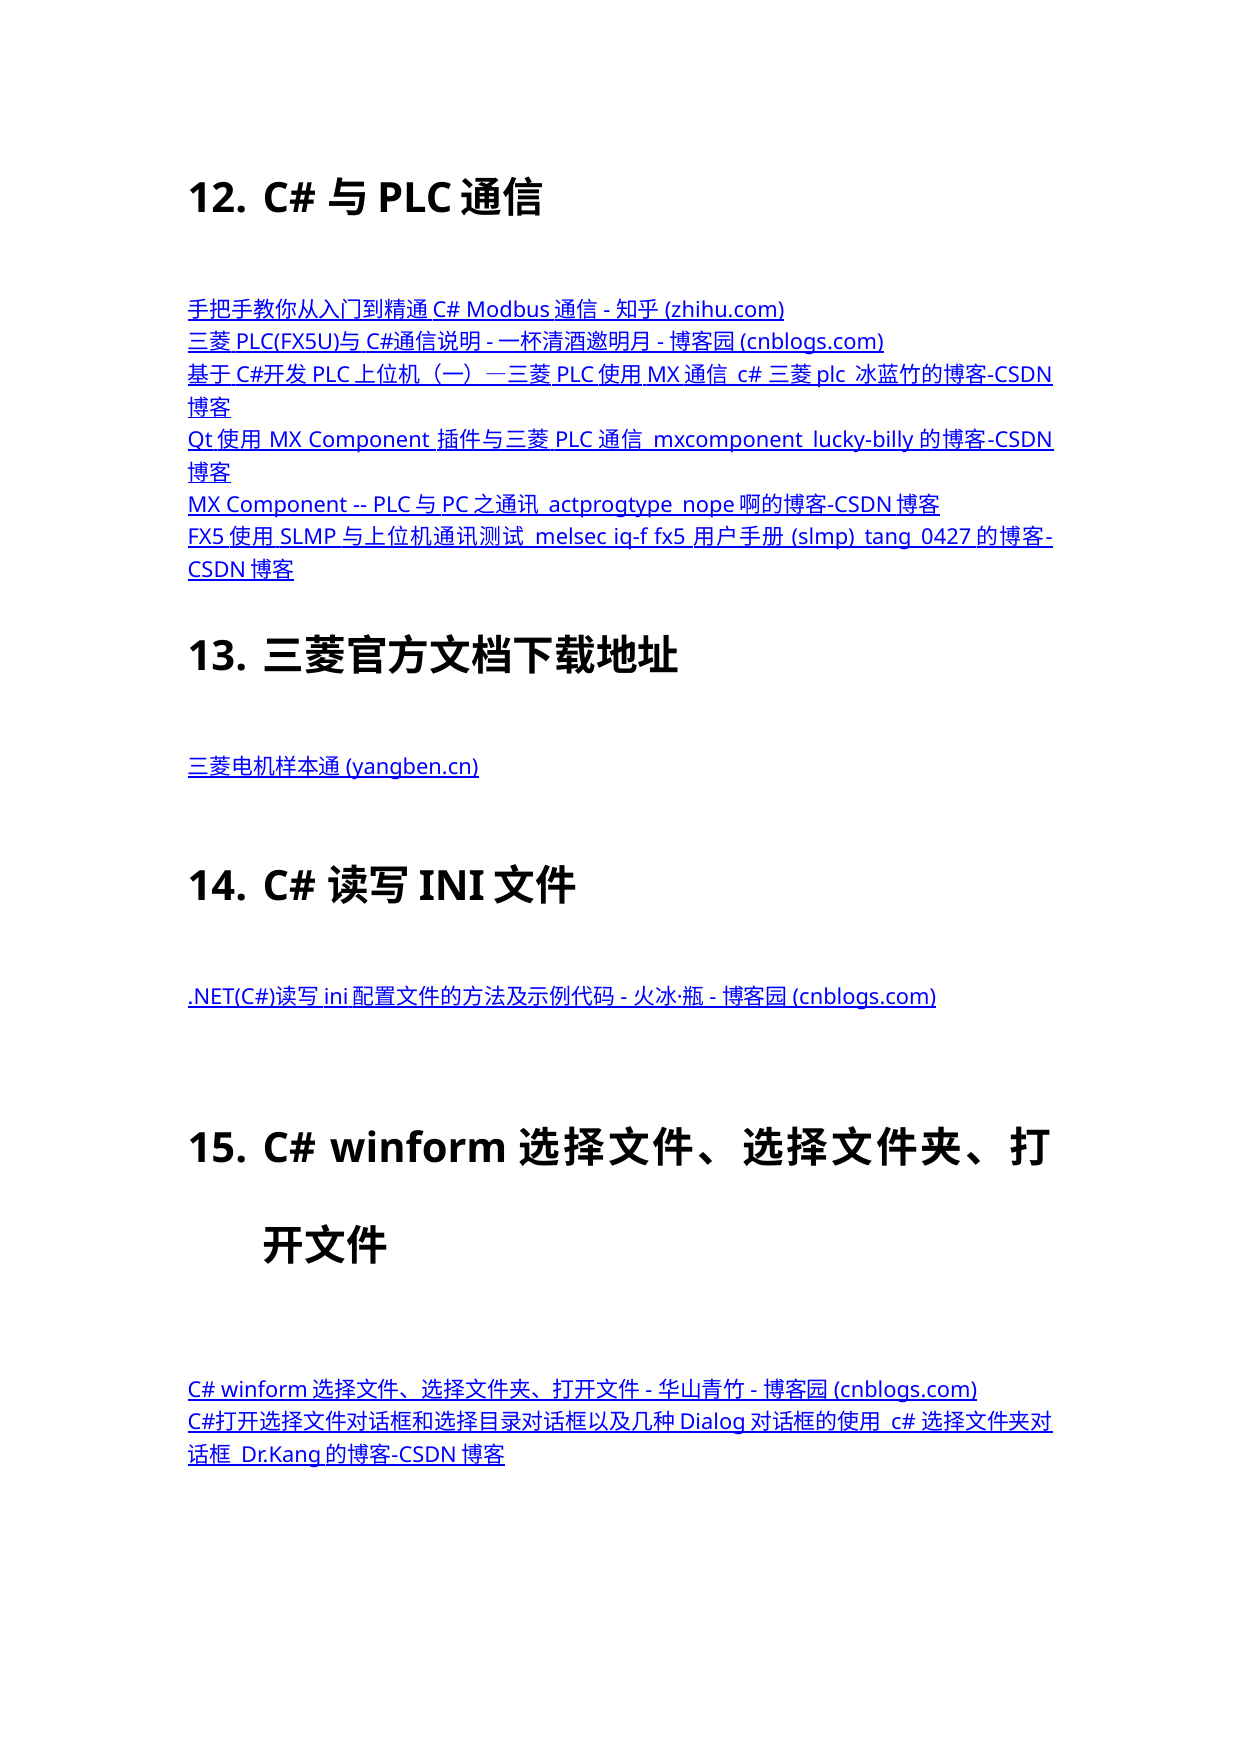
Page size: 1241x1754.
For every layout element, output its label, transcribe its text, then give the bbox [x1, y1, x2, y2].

text FX5使用SLMP与上位机通讯测试_melsec iq-f fx5 用户手册 (slmp)_tang_0427的博客-CSDN博客 [187, 547, 1053, 584]
text FX5使用SLMP与上位机通讯测试_melsec iq-f fx5 用户手册 (slmp)_tang_0427的博客-CSDN博客 [187, 519, 1053, 546]
text 三菱PLC(FX5U)与C#通信说明 - 一杯清酒邀明月 - 博客园 (cnblogs.com) [187, 324, 1053, 357]
text 三菱电机样本通 (yangben.cn) [187, 749, 1053, 782]
text Qt使用 MX Component 插件与三菱PLC通信_mxcomponent_lucky-billy的博客-CSDN博客 [187, 450, 1053, 487]
text 手把手教你从入门到精通C# Modbus通信 - 知乎 (zhihu.com) [187, 292, 1053, 324]
text MX Component -- PLC与PC之通讯_actprogtype_nope啊的博客-CSDN博客 [187, 487, 1053, 519]
subtitle C# 读写INI文件 [187, 849, 1053, 914]
text Qt使用 MX Component 插件与三菱PLC通信_mxcomponent_lucky-billy的博客-CSDN博客 [187, 422, 1053, 449]
text 基于C#开发PLC上位机（一）—三菱PLC使用MX通信_c# 三菱plc_冰蓝竹的博客-CSDN博客 [187, 385, 1053, 422]
subtitle C# winform选择文件、选择文件夹、打开文件 [187, 1112, 1053, 1274]
text C# winform选择文件、选择文件夹、打开文件 - 华山青竹 - 博客园 (cnblogs.com) [187, 1371, 1053, 1404]
subtitle 三菱官方文档下载地址 [187, 619, 1053, 684]
text C#打开选择文件对话框和选择目录对话框以及几种Dialog对话框的使用_c# 选择文件夹对话框_Dr.Kang的博客-CSDN博客 [187, 1432, 1053, 1469]
text 基于C#开发PLC上位机（一）—三菱PLC使用MX通信_c# 三菱plc_冰蓝竹的博客-CSDN博客 [187, 357, 1053, 384]
text C#打开选择文件对话框和选择目录对话框以及几种Dialog对话框的使用_c# 选择文件夹对话框_Dr.Kang的博客-CSDN博客 [187, 1404, 1053, 1431]
subtitle C# 与PLC通信 [187, 162, 1053, 227]
text .NET(C#)读写ini配置文件的方法及示例代码 - 火冰·瓶 - 博客园 (cnblogs.com) [187, 979, 1053, 1012]
